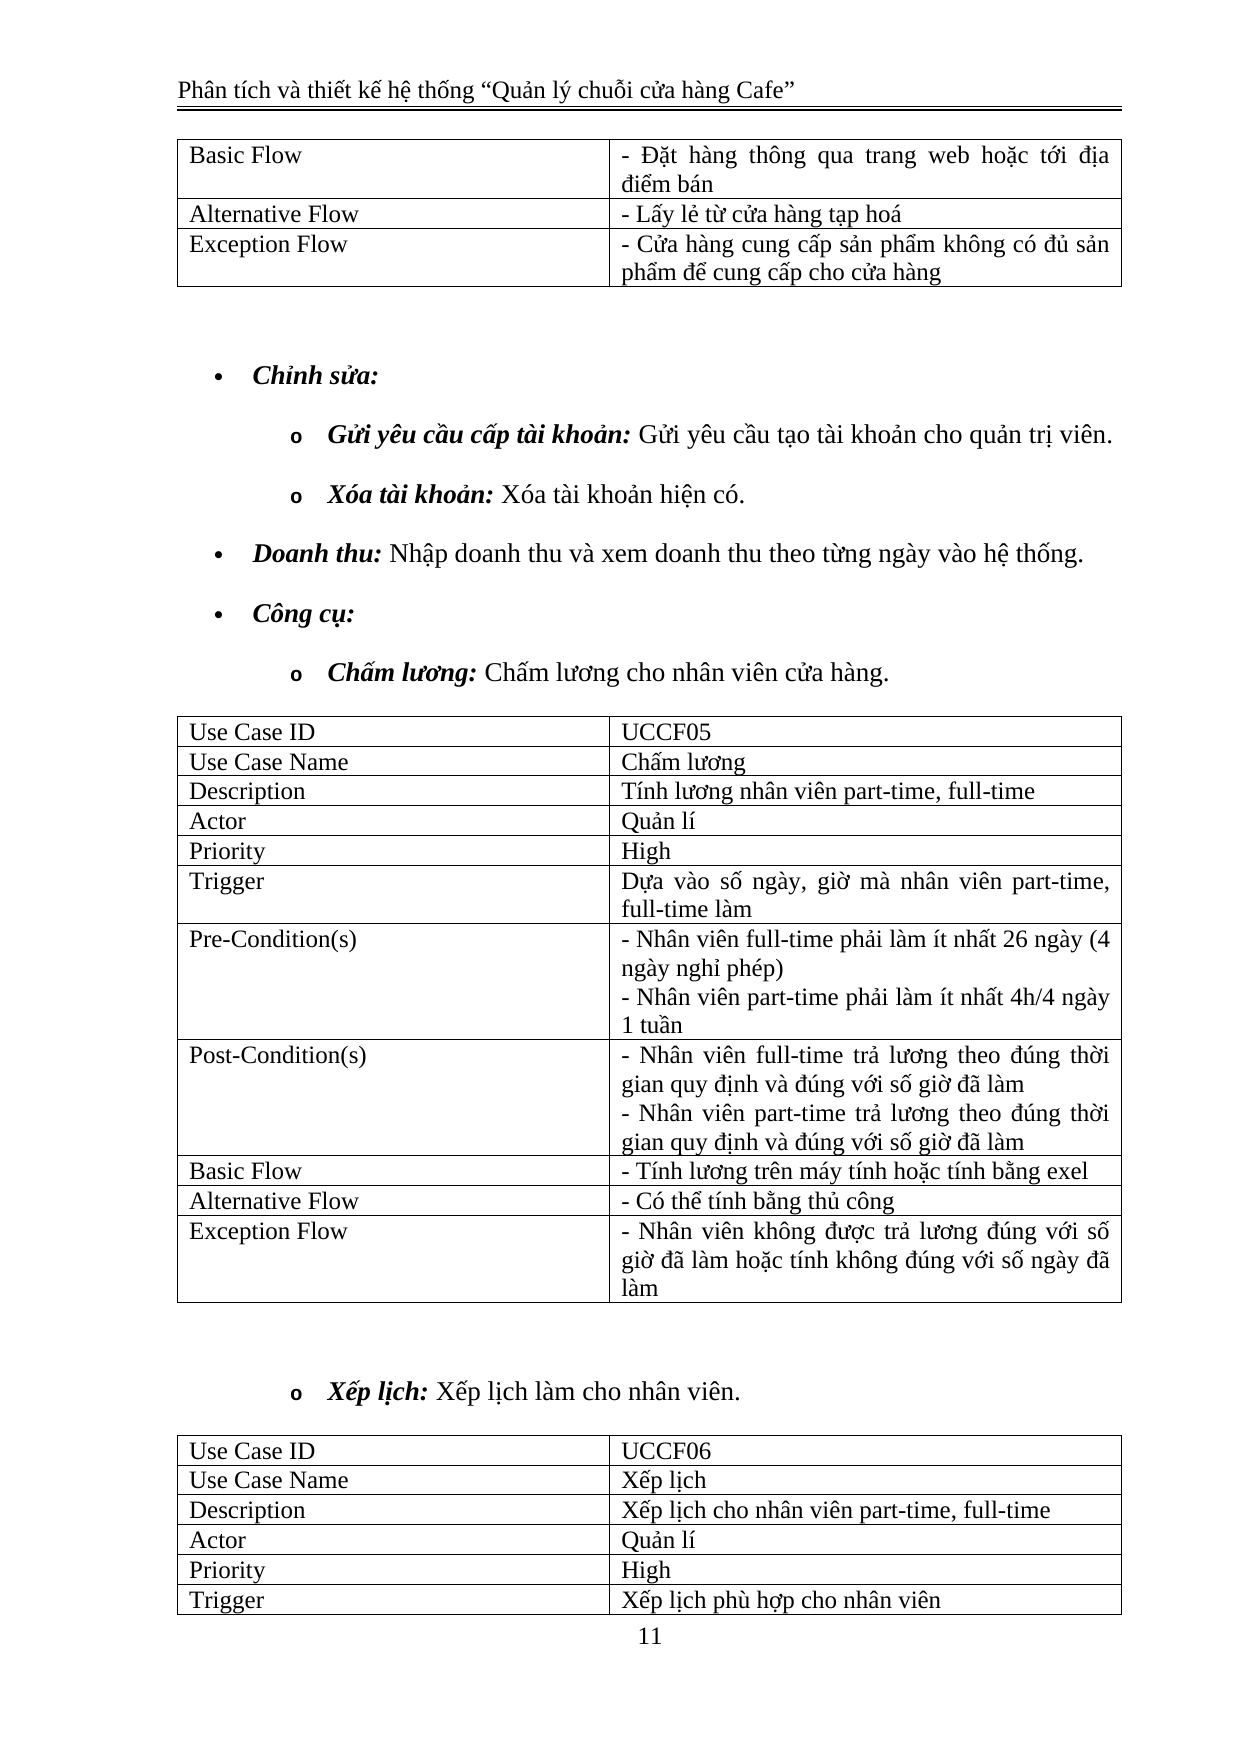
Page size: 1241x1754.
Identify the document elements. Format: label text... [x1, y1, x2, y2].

table_cell Xếp lịch cho nhân viên part-time, full-time [610, 1495, 1121, 1524]
table_cell Xếp lịch phù hợp cho nhân viên [610, 1585, 1121, 1613]
table_header Use Case ID [178, 717, 609, 746]
table_cell - Nhân viên full-time trả lương theo đúng thời gian quy định và đúng với số giờ đã làm - Nhân viên part-time trả lương theo đúng thời gian quy định và đúng với số giờ đã làm [610, 1040, 1121, 1155]
table_cell Trigger [178, 1585, 609, 1613]
table_cell Priority [178, 1555, 609, 1584]
table_cell Alternative Flow [178, 199, 609, 228]
table_cell Chấm lương [610, 747, 1121, 775]
table_cell Priority [178, 836, 609, 865]
list Gửi yêu cầu cấp tài khoản: Gửi yêu cầu tạo tài khoản cho quản trị viên. [290, 418, 1122, 449]
table_cell - Có thể tính bằng thủ công [610, 1186, 1121, 1215]
list Chấm lương: Chấm lương cho nhân viên cửa hàng. [290, 656, 1122, 687]
table_cell - Nhân viên full-time phải làm ít nhất 26 ngày (4 ngày nghỉ phép) - Nhân viên part-time phải làm ít nhất 4h/4 ngày 1 tuần [610, 924, 1121, 1039]
table_cell - Nhân viên không được trả lương đúng với số giờ đã làm hoặc tính không đúng với số ngày đã làm [610, 1216, 1121, 1302]
list Chỉnh sửa: [215, 359, 1122, 390]
table_cell Exception Flow [178, 229, 609, 286]
table_cell Trigger [178, 866, 609, 923]
table_cell Pre-Condition(s) [178, 924, 609, 1039]
table_header UCCF05 [610, 717, 1121, 746]
table_cell Description [178, 1495, 609, 1524]
list Xếp lịch: Xếp lịch làm cho nhân viên. [290, 1375, 1122, 1406]
list Doanh thu: Nhập doanh thu và xem doanh thu theo từng ngày vào hệ thống. [215, 538, 1122, 569]
table_cell Post-Condition(s) [178, 1040, 609, 1155]
table_cell Basic Flow [178, 1156, 609, 1185]
table_cell Actor [178, 806, 609, 835]
table_header Use Case ID [178, 1436, 609, 1464]
table_cell Exception Flow [178, 1216, 609, 1302]
table_cell Basic Flow [178, 140, 609, 198]
table_cell Dựa vào số ngày, giờ mà nhân viên part-time, full-time làm [610, 866, 1121, 923]
table_cell Alternative Flow [178, 1186, 609, 1215]
table_cell Quản lí [610, 806, 1121, 835]
table_cell - Lấy lẻ từ cửa hàng tạp hoá [610, 199, 1121, 228]
list Công cụ: [215, 597, 1122, 628]
table_header UCCF06 [610, 1436, 1121, 1464]
table_cell Tính lương nhân viên part-time, full-time [610, 776, 1121, 805]
table_cell - Cửa hàng cung cấp sản phẩm không có đủ sản phẩm để cung cấp cho cửa hàng [610, 229, 1121, 286]
table_cell High [610, 836, 1121, 865]
table_cell - Đặt hàng thông qua trang web hoặc tới địa điểm bán [610, 140, 1121, 198]
list Xóa tài khoản: Xóa tài khoản hiện có. [290, 478, 1122, 509]
table_cell High [610, 1555, 1121, 1584]
table_cell Xếp lịch [610, 1466, 1121, 1494]
table_cell Actor [178, 1525, 609, 1554]
table_cell Use Case Name [178, 747, 609, 775]
table_cell - Tính lương trên máy tính hoặc tính bằng exel [610, 1156, 1121, 1185]
table_cell Description [178, 776, 609, 805]
table_cell Use Case Name [178, 1466, 609, 1494]
table_cell Quản lí [610, 1525, 1121, 1554]
